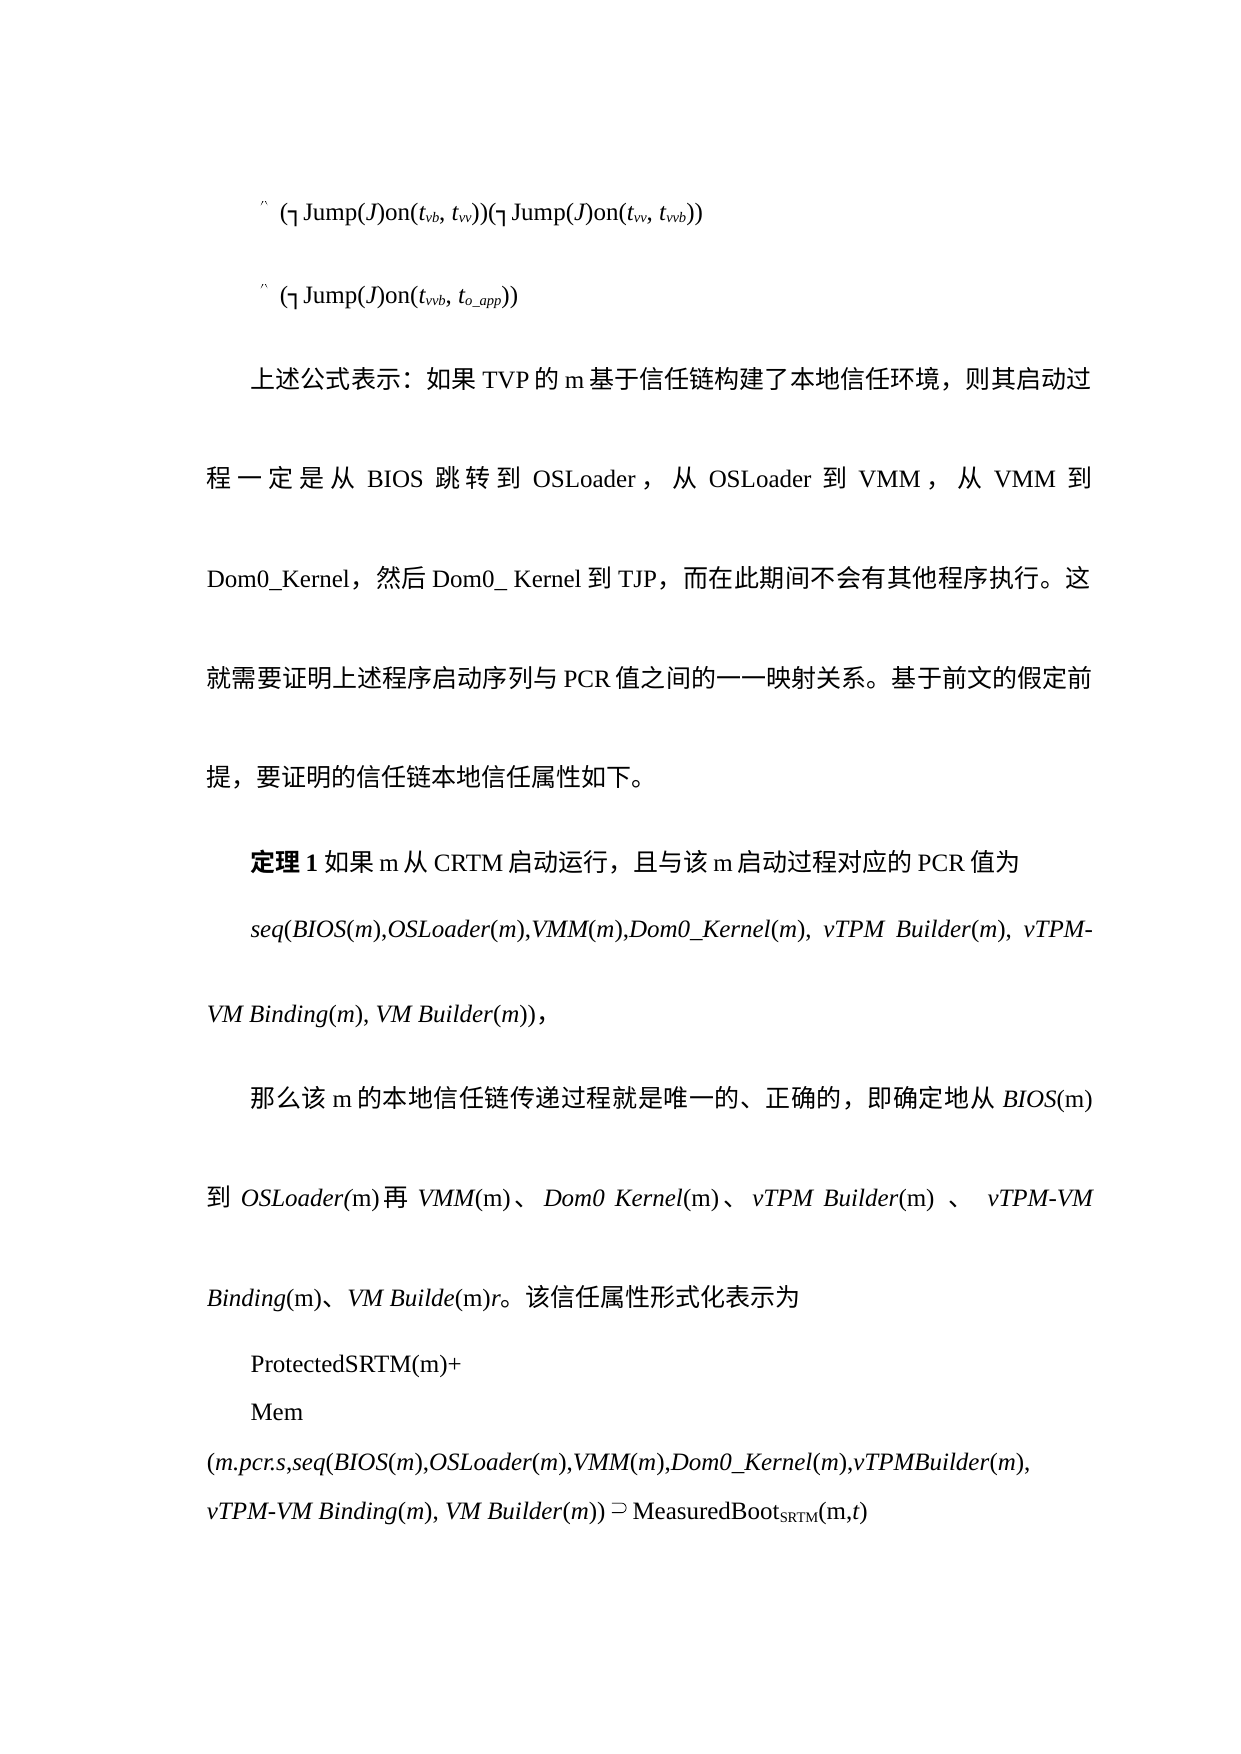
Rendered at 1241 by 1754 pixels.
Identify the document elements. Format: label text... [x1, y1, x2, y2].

text 那么该m的本地信任链传递过程就是唯一的、正确的，即确定地从BIOS(m)到OSLoader(m)再VMM(m)、Dom0 Kernel(m)、vTPM Builder(m) 、 vTPM-VM Binding(m)、VM Builde(m)r。该信任属性形式化表示为 [207, 1063, 1093, 1329]
text (┐Jump(J)on(tvvb, to_app)) [207, 261, 1093, 327]
text (┐Jump(J)on(tvb, tvv))(┐Jump(J)on(tvv, tvvb)) [207, 177, 1093, 244]
text 定理1 如果m从CRTM启动运行，且与该m启动过程对应的PCR值为 [207, 827, 1093, 894]
text seq(BIOS(m),OSLoader(m),VMM(m),Dom0_Kernel(m), vTPM Builder(m), vTPM-VM Binding(m), VM Builder(m))， [207, 912, 1093, 1045]
text Mem(m.pcr.s,seq(BIOS(m),OSLoader(m),VMM(m),Dom0_Kernel(m),vTPMBuilder(m), vTPM-VM Binding(m), VM Builder(m))MeasuredBootSRTM(m,t) [207, 1394, 1093, 1527]
text ProtectedSRTM(m)+ [207, 1347, 1093, 1380]
text 上述公式表示：如果TVP的m基于信任链构建了本地信任环境，则其启动过程一定是从BIOS跳转到OSLoader，从OSLoader到VMM，从VMM到Dom0_Kernel，然后Dom0_ Kernel到TJP，而在此期间不会有其他程序执行。这就需要证明上述程序启动序列与PCR值之间的一一映射关系。基于前文的假定前提，要证明的信任链本地信任属性如下。 [207, 344, 1093, 809]
